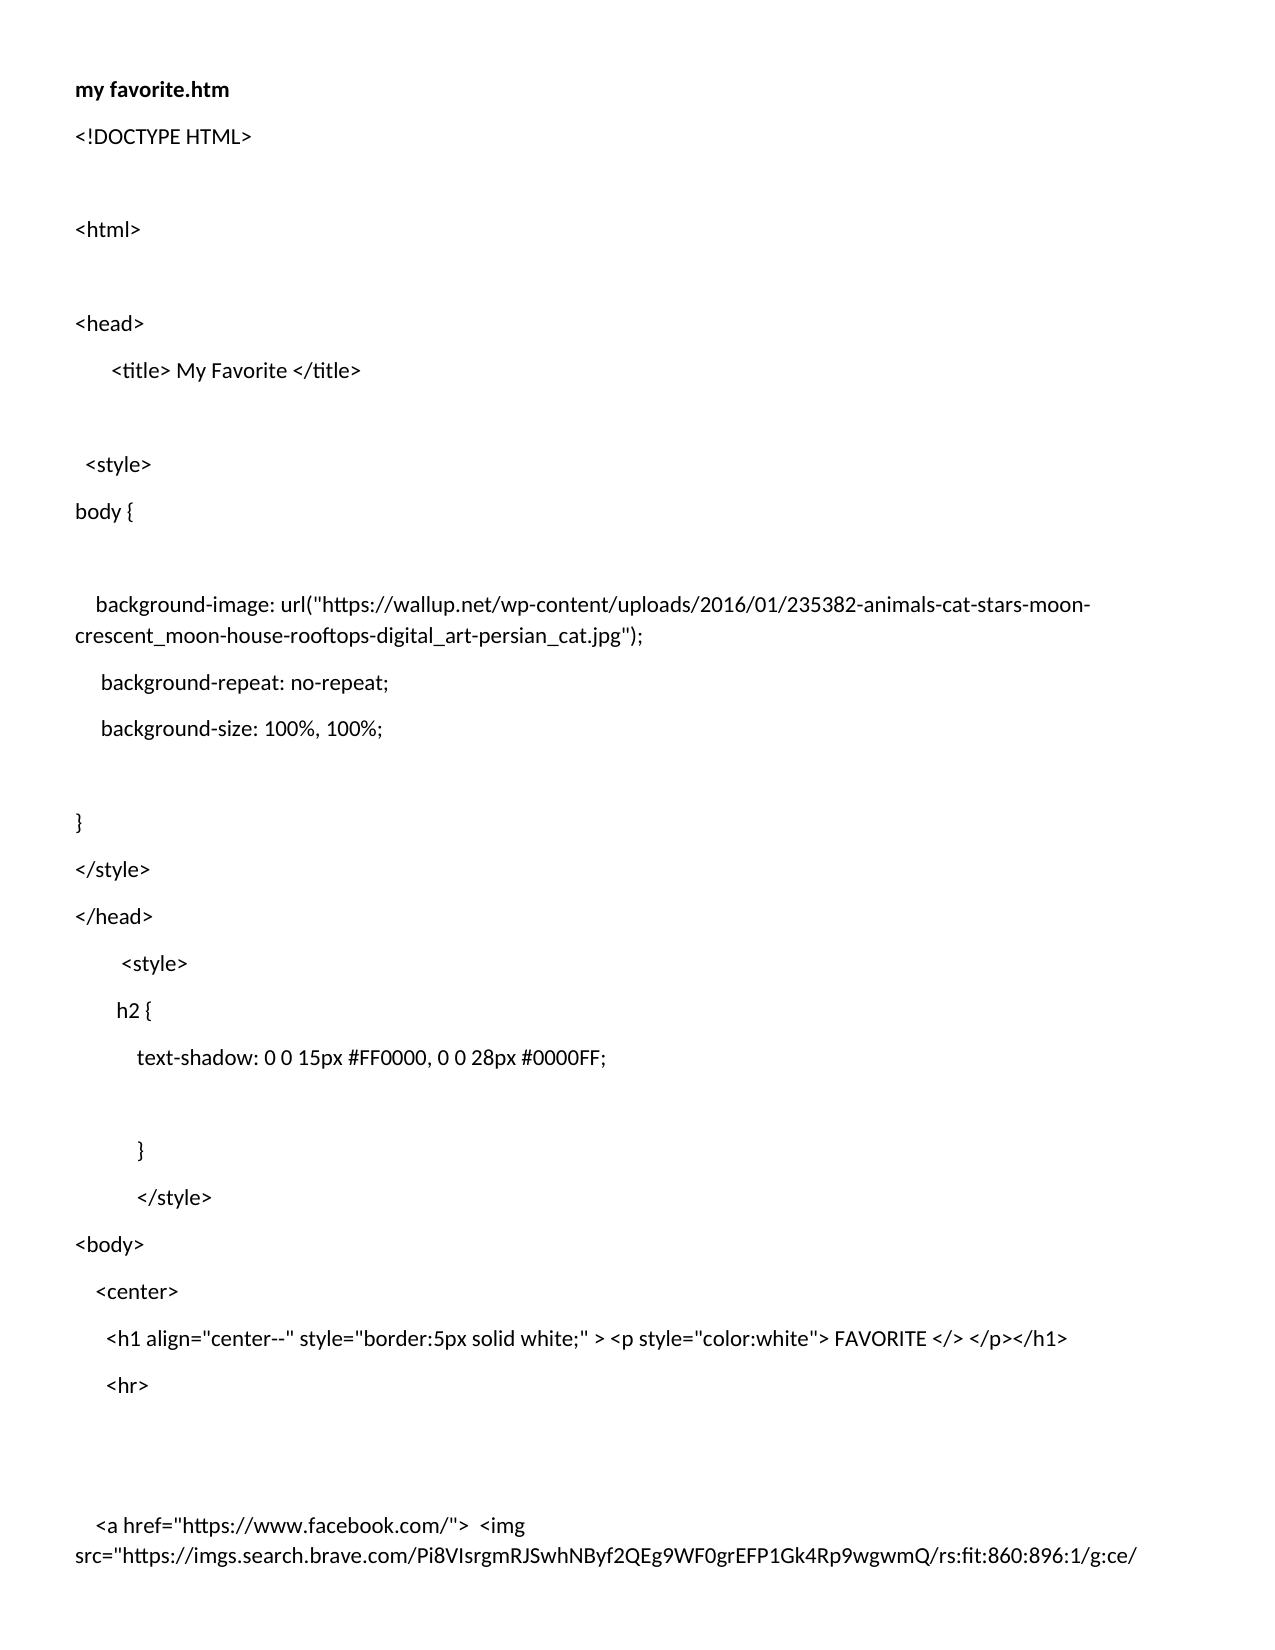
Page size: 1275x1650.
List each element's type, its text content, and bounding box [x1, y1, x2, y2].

text <style> [75, 949, 1200, 977]
text my favorite.htm [75, 75, 1200, 103]
text <head> [75, 309, 1200, 337]
text body { [75, 497, 1200, 525]
text text-shadow: 0 0 15px #FF0000, 0 0 28px #0000FF; [75, 1043, 1200, 1071]
text <body> [75, 1230, 1200, 1258]
text } [75, 808, 1200, 836]
text } [75, 1136, 1200, 1164]
text </head> [75, 902, 1200, 930]
text <center> [75, 1277, 1200, 1305]
text <html> [75, 216, 1200, 244]
text <hr> [75, 1371, 1200, 1399]
text background-image: url("https://wallup.net/wp-content/uploads/2016/01/235382-animals-cat-stars-moon-crescent_moon-house-rooftops-digital_art-persian_cat.jpg"); [75, 591, 1200, 649]
text h2 { [75, 996, 1200, 1024]
text <title> My Favorite </title> [75, 356, 1200, 384]
text </style> [75, 855, 1200, 883]
text background-repeat: no-repeat; [75, 668, 1200, 696]
text <!DOCTYPE HTML> [75, 122, 1200, 150]
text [75, 1511, 1200, 1570]
text </style> [75, 1183, 1200, 1211]
text background-size: 100%, 100%; [75, 714, 1200, 743]
text <style> [75, 450, 1200, 478]
text <h1 align="center--" style="border:5px solid white;" > <p style="color:white"> FAVORITE </> </p></h1> [75, 1324, 1200, 1352]
